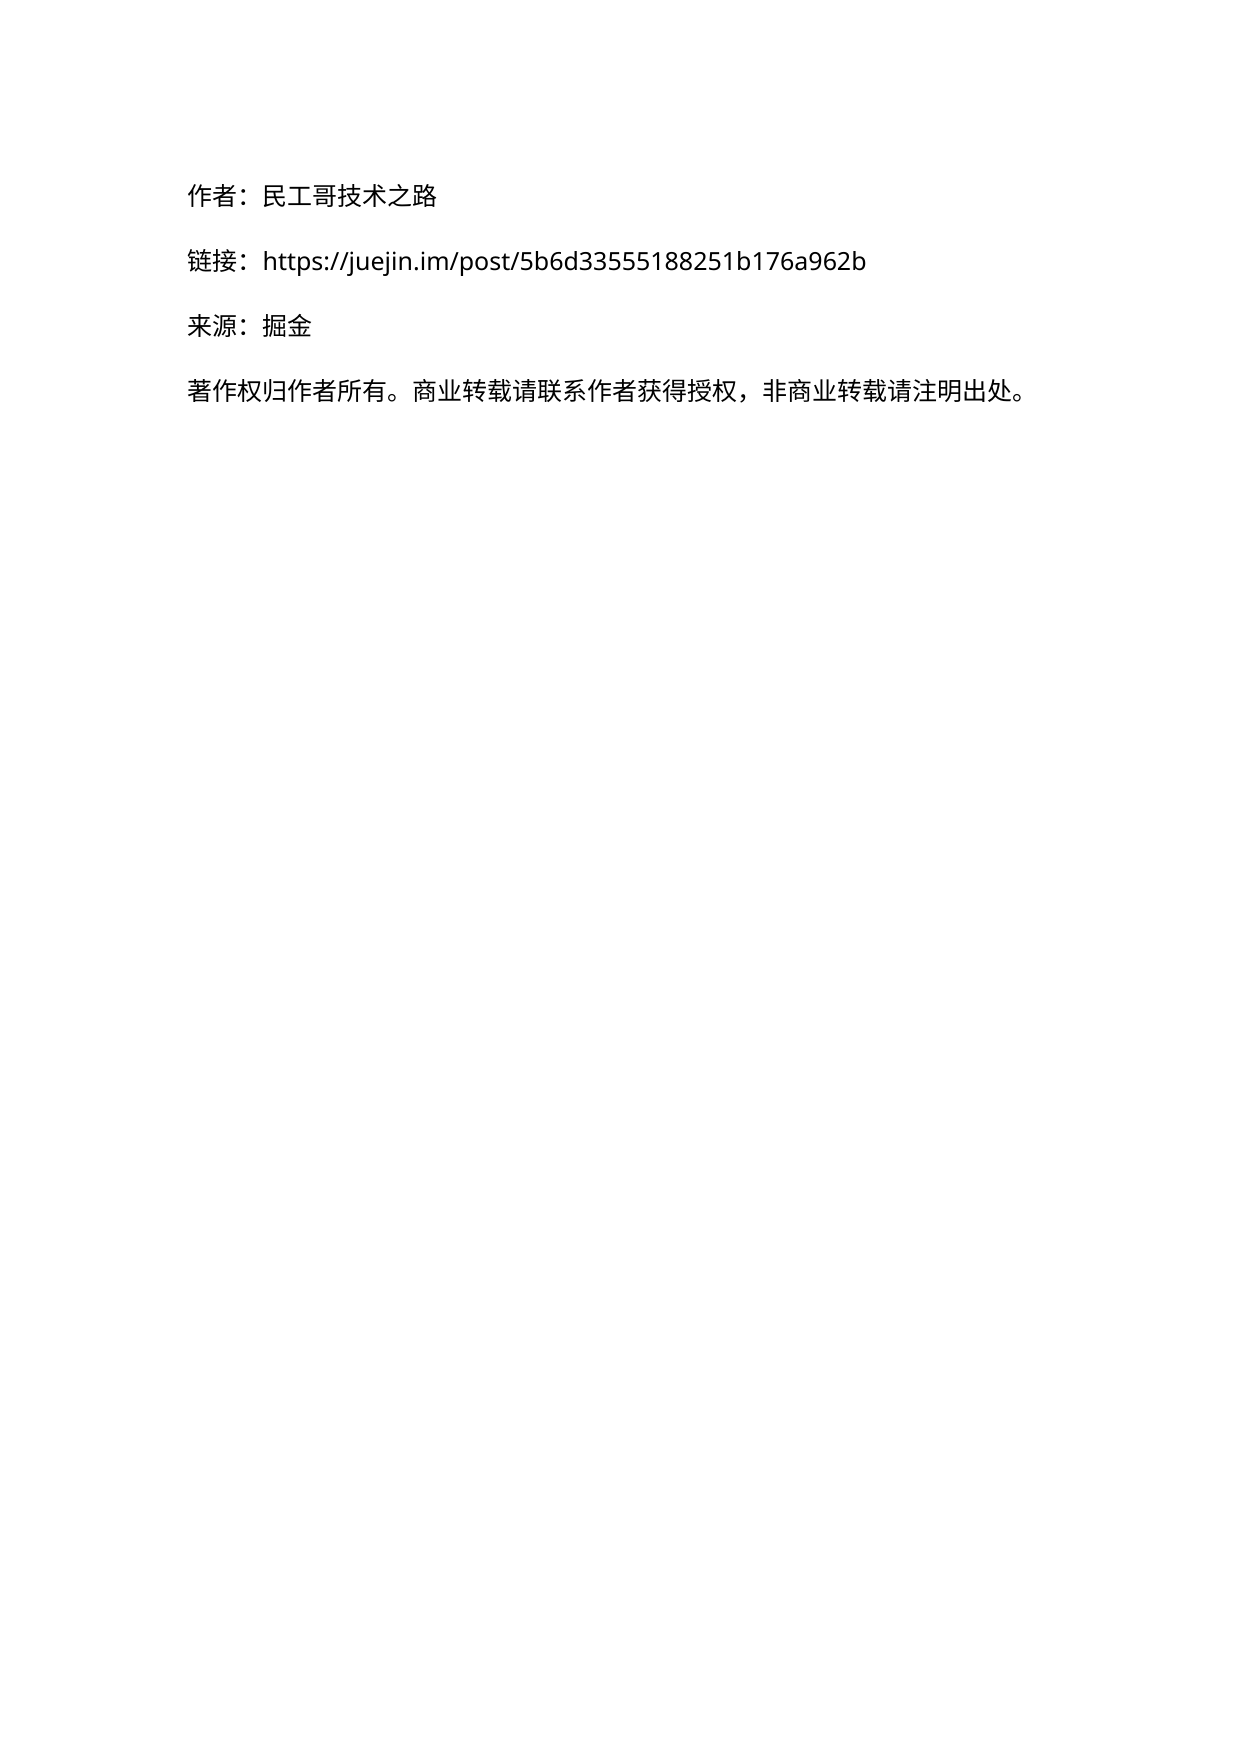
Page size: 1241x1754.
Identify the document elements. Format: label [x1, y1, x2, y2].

text [187, 162, 1053, 422]
